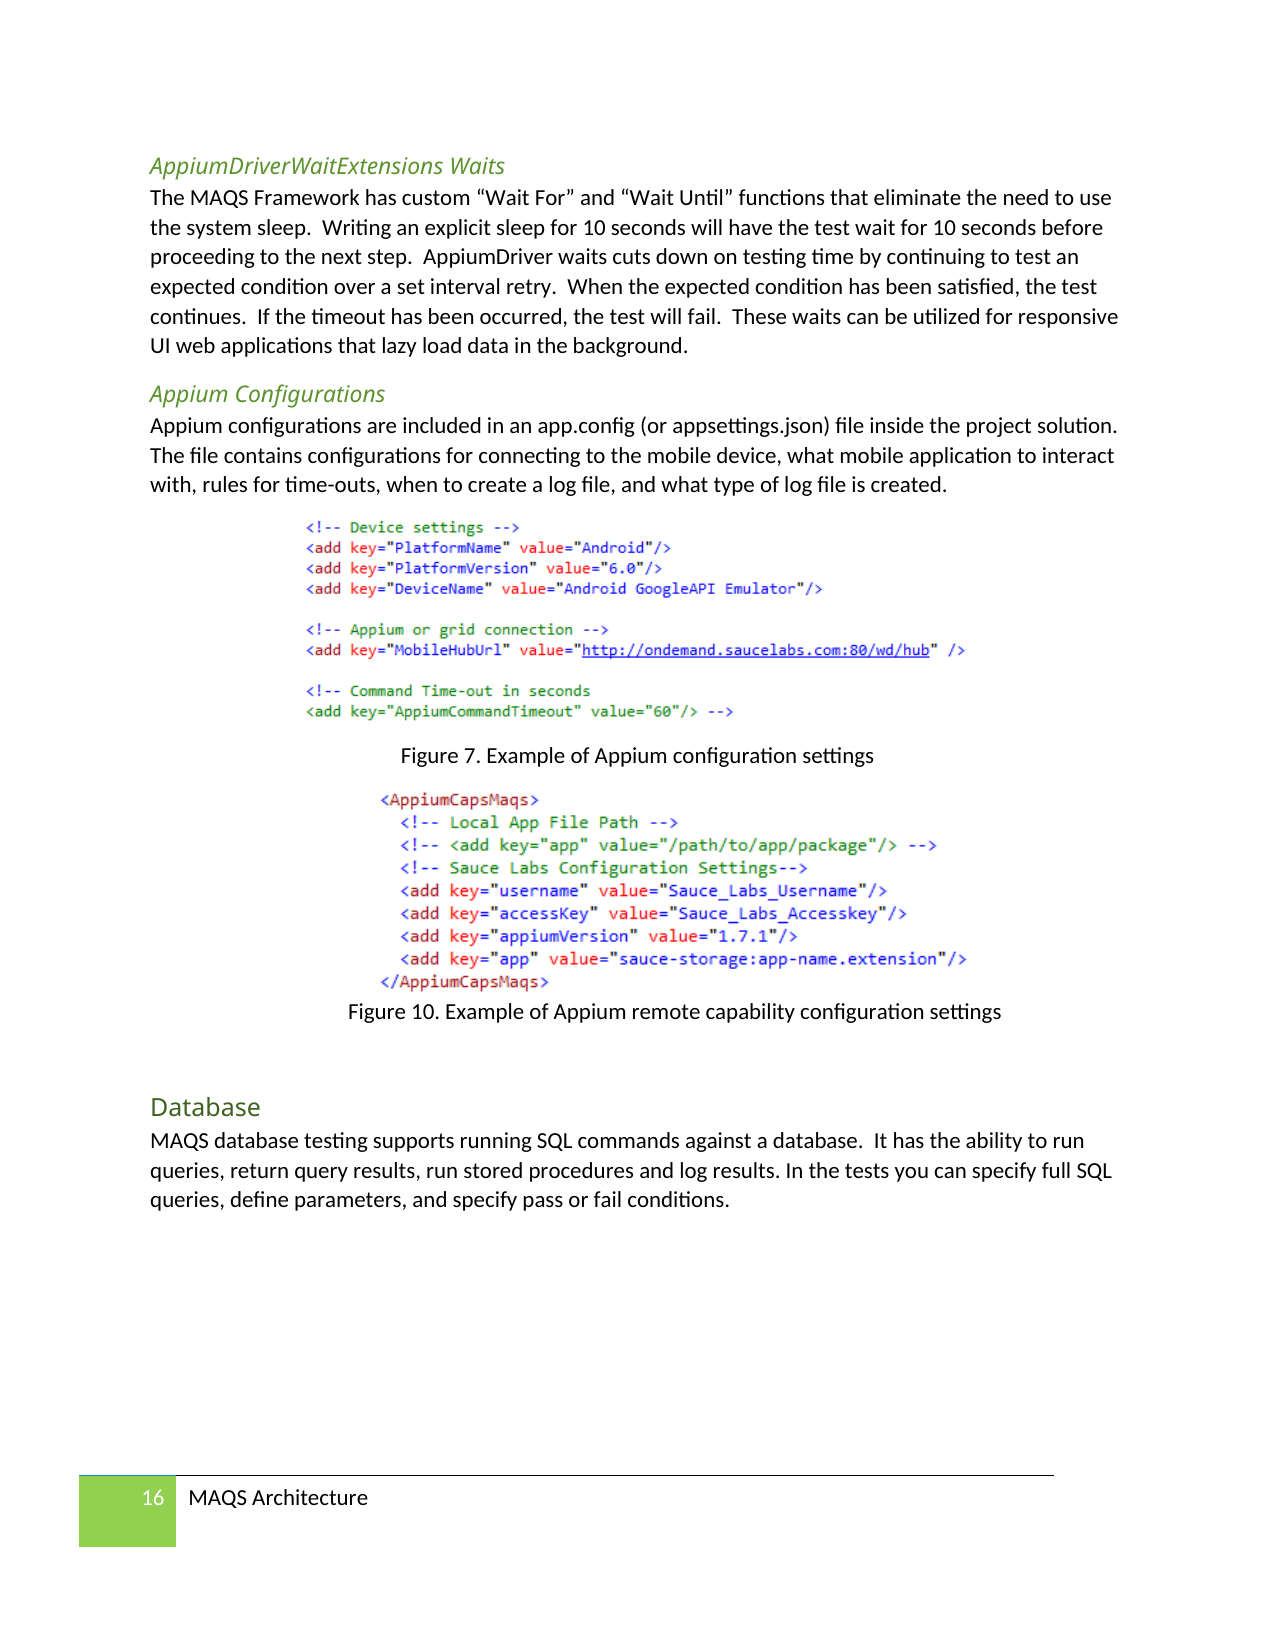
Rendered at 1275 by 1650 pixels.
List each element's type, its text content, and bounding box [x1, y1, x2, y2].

picture [373, 787, 977, 996]
list Figure 10. Example of Appium remote capability configuration settings [225, 997, 1125, 1025]
text Figure 7. Example of Appium configuration settings [150, 741, 1125, 769]
text MAQS database testing supports running SQL commands against a database. It has the ability to run queries, return query results, run stored procedures and log results. In the tests you can specify full SQL queries, define parameters, and specify pass or fail conditions. [150, 1126, 1125, 1213]
picture [302, 516, 973, 723]
text The MAQS Framework has custom “Wait For” and “Wait Until” functions that eliminate the need to use the system sleep. Writing an explicit sleep for 10 seconds will have the test wait for 10 seconds before proceeding to the next step. AppiumDriver waits cuts down on testing time by continuing to test an expected condition over a set interval retry. When the expected condition has been satisfied, the test continues. If the timeout has been occurred, the test will fail. These waits can be utilized for responsive UI web applications that lazy load data in the background. [150, 183, 1125, 359]
subtitle AppiumDriverWaitExtensions Waits [150, 150, 1125, 181]
subtitle Database [150, 1090, 1125, 1124]
subtitle Appium Configurations [150, 378, 1125, 409]
text Appium configurations are included in an app.config (or appsettings.json) file inside the project solution. The file contains configurations for connecting to the mobile device, what mobile application to interact with, rules for time-outs, when to create a log file, and what type of log file is created. [150, 411, 1125, 498]
